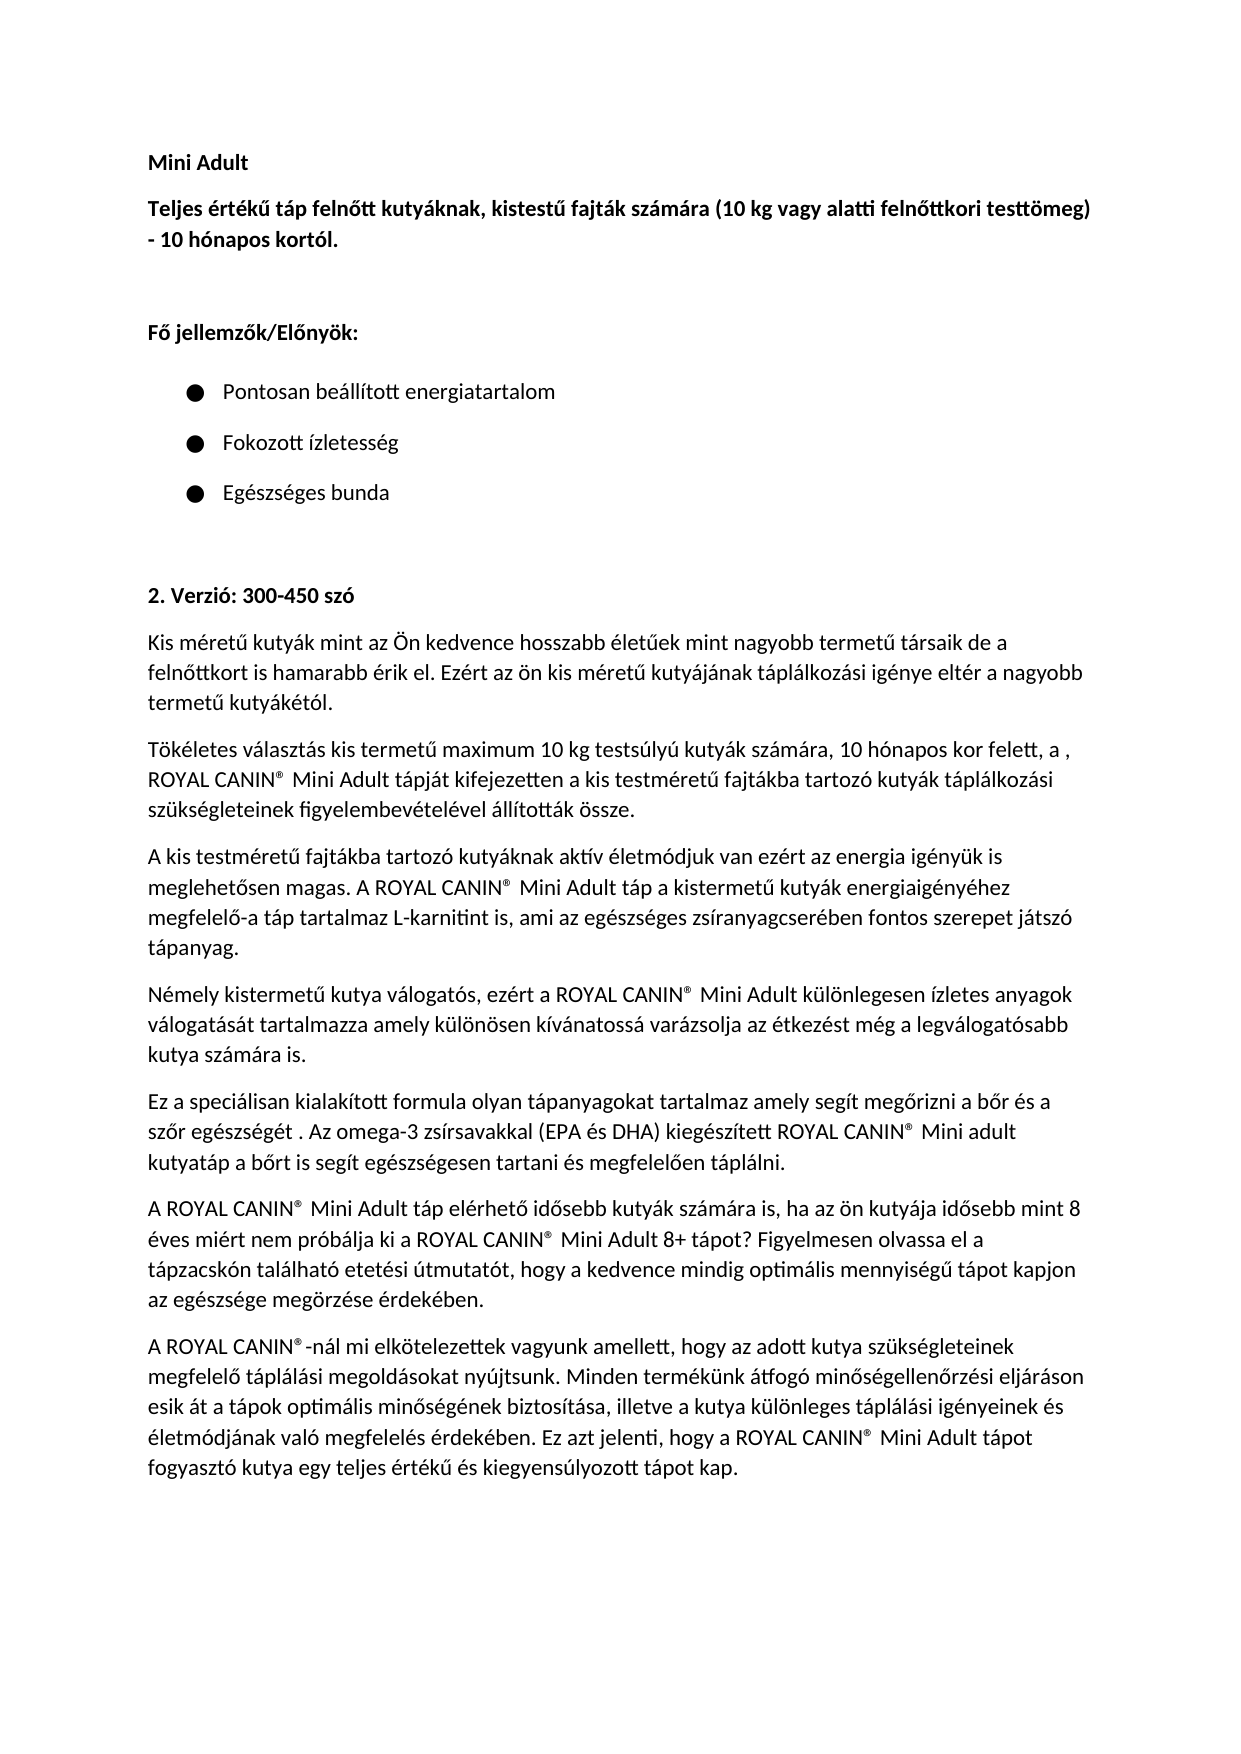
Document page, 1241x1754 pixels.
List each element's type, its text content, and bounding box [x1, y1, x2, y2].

text Teljes értékű táp felnőtt kutyáknak, kistestű fajták számára (10 kg vagy alatti felnőttkori testtömeg) - 10 hónapos kortól. [148, 194, 1093, 253]
text 2. Verzió: 300-450 szó [148, 581, 1093, 609]
list Pontosan beállított energiatartalom [185, 365, 1093, 412]
list Egészséges bunda [185, 467, 1093, 514]
text Ez a speciálisan kialakított formula olyan tápanyagokat tartalmaz amely segít megőrizni a bőr és a szőr egészségét . Az omega-3 zsírsavakkal (EPA és DHA) kiegészített ROYAL CANIN® Mini adult kutyatáp a bőrt is segít egészségesen tartani és megfelelően táplálni. [148, 1087, 1093, 1176]
text A ROYAL CANIN® Mini Adult táp elérhető idősebb kutyák számára is, ha az ön kutyája idősebb mint 8 éves miért nem próbálja ki a ROYAL CANIN® Mini Adult 8+ tápot? Figyelmesen olvassa el a tápzacskón található etetési útmutatót, hogy a kedvence mindig optimális mennyiségű tápot kapjon az egészsége megörzése érdekében. [148, 1194, 1093, 1313]
text Fő jellemzők/Előnyök: [148, 318, 1093, 346]
text Mini Adult [148, 148, 1093, 176]
text Kis méretű kutyák mint az Ön kedvence hosszabb életűek mint nagyobb termetű társaik de a felnőttkort is hamarabb érik el. Ezért az ön kis méretű kutyájának táplálkozási igénye eltér a nagyobb termetű kutyákétól. [148, 628, 1093, 716]
text A ROYAL CANIN®-nál mi elkötelezettek vagyunk amellett, hogy az adott kutya szükségleteinek megfelelő táplálási megoldásokat nyújtsunk. Minden termékünk átfogó minőségellenőrzési eljáráson esik át a tápok optimális minőségének biztosítása, illetve a kutya különleges táplálási igényeinek és életmódjának való megfelelés érdekében. Ez azt jelenti, hogy a ROYAL CANIN® Mini Adult tápot fogyasztó kutya egy teljes értékű és kiegyensúlyozott tápot kap. [148, 1332, 1093, 1481]
text Némely kistermetű kutya válogatós, ezért a ROYAL CANIN® Mini Adult különlegesen ízletes anyagok válogatását tartalmazza amely különösen kívánatossá varázsolja az étkezést még a legválogatósabb kutya számára is. [148, 980, 1093, 1068]
text Tökéletes választás kis termetű maximum 10 kg testsúlyú kutyák számára, 10 hónapos kor felett, a , ROYAL CANIN® Mini Adult tápját kifejezetten a kis testméretű fajtákba tartozó kutyák táplálkozási szükségleteinek figyelembevételével állították össze. [148, 735, 1093, 824]
list Fokozott ízletesség [185, 416, 1093, 463]
text A kis testméretű fajtákba tartozó kutyáknak aktív életmódjuk van ezért az energia igényük is meglehetősen magas. A ROYAL CANIN® Mini Adult táp a kistermetű kutyák energiaigényéhez megfelelő-a táp tartalmaz L-karnitint is, ami az egészséges zsíranyagcserében fontos szerepet játszó tápanyag. [148, 842, 1093, 961]
